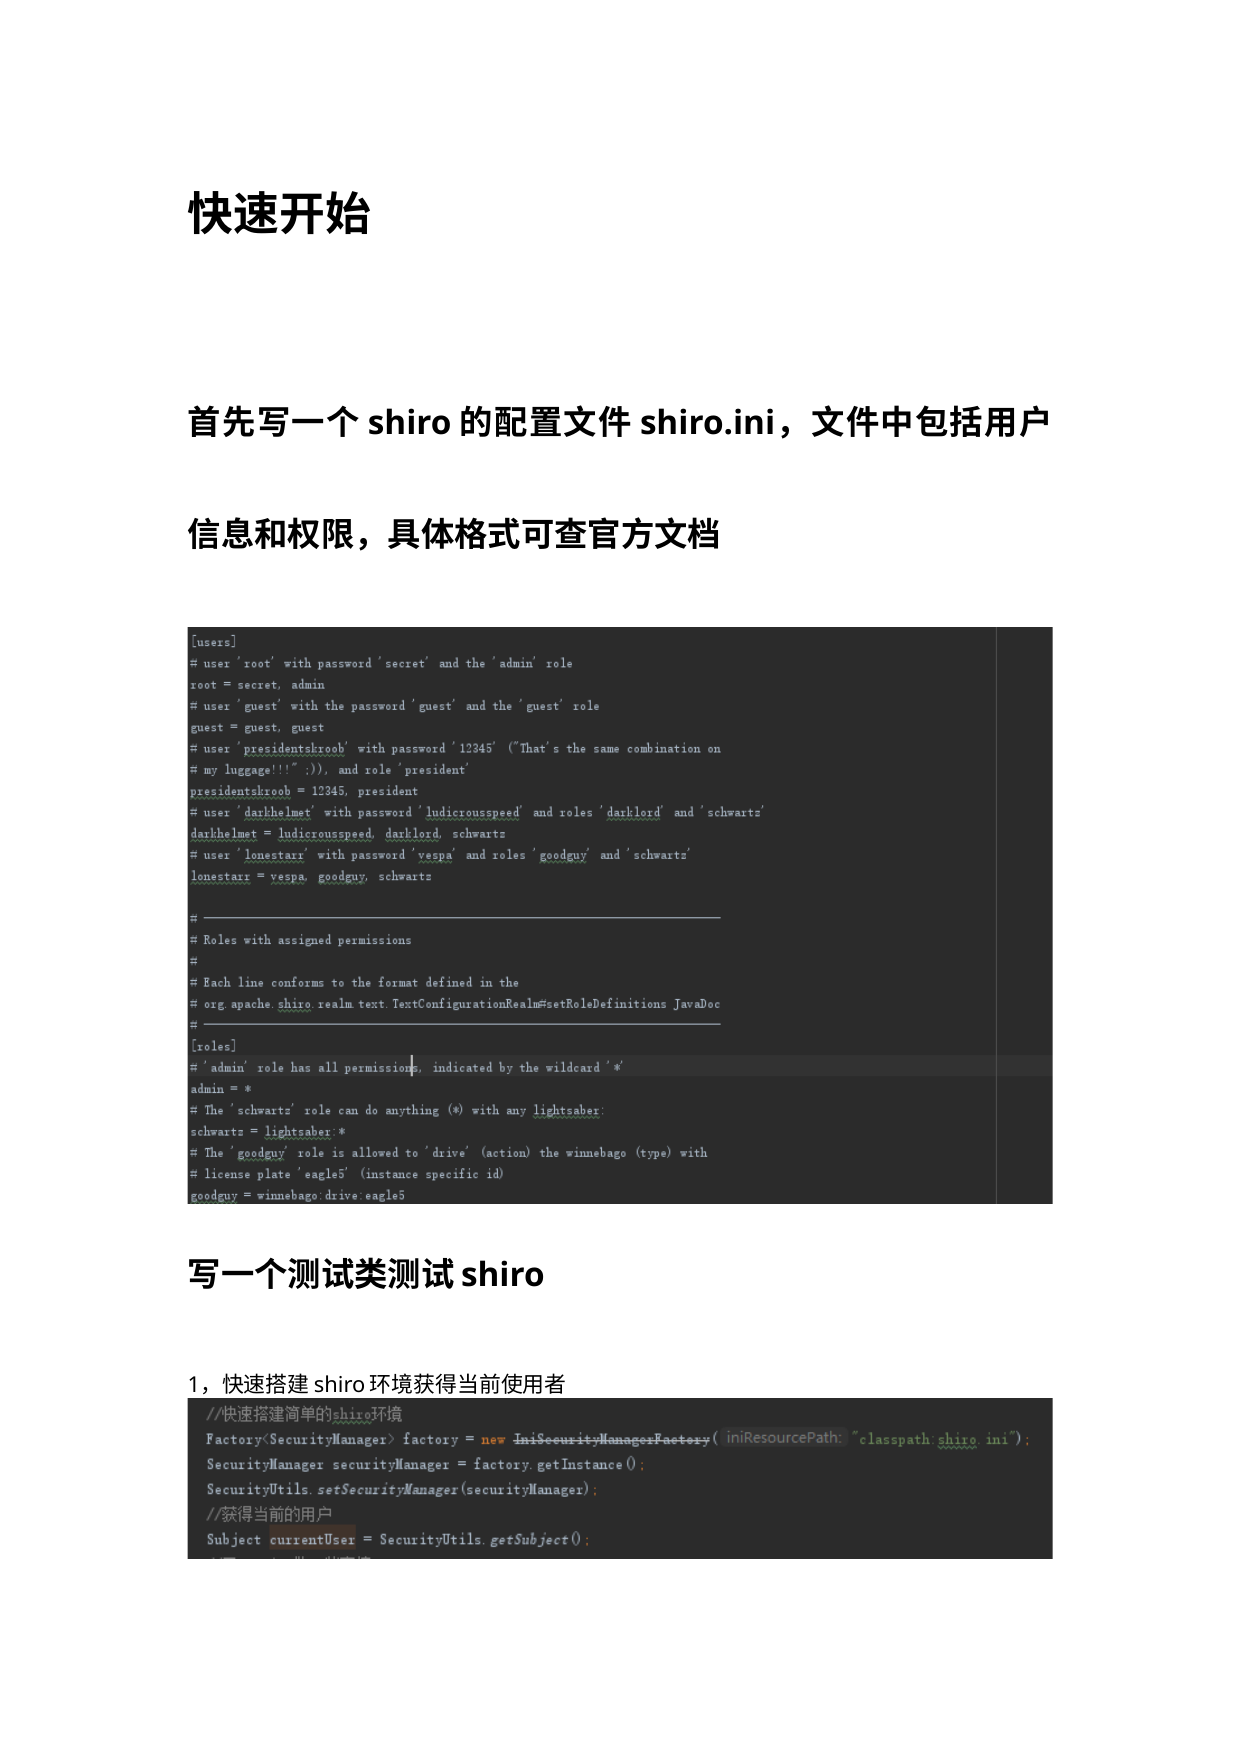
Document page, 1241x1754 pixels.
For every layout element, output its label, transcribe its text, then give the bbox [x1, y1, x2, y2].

subtitle 快速开始 [187, 162, 1053, 259]
picture [187, 627, 1053, 1204]
subtitle 首先写一个shiro的配置文件shiro.ini，文件中包括用户信息和权限，具体格式可查官方文档 [187, 387, 1053, 565]
subtitle 写一个测试类测试shiro [187, 1239, 1053, 1304]
picture [187, 1398, 1053, 1559]
text 1，快速搭建shiro环境获得当前使用者 [187, 1366, 1053, 1398]
